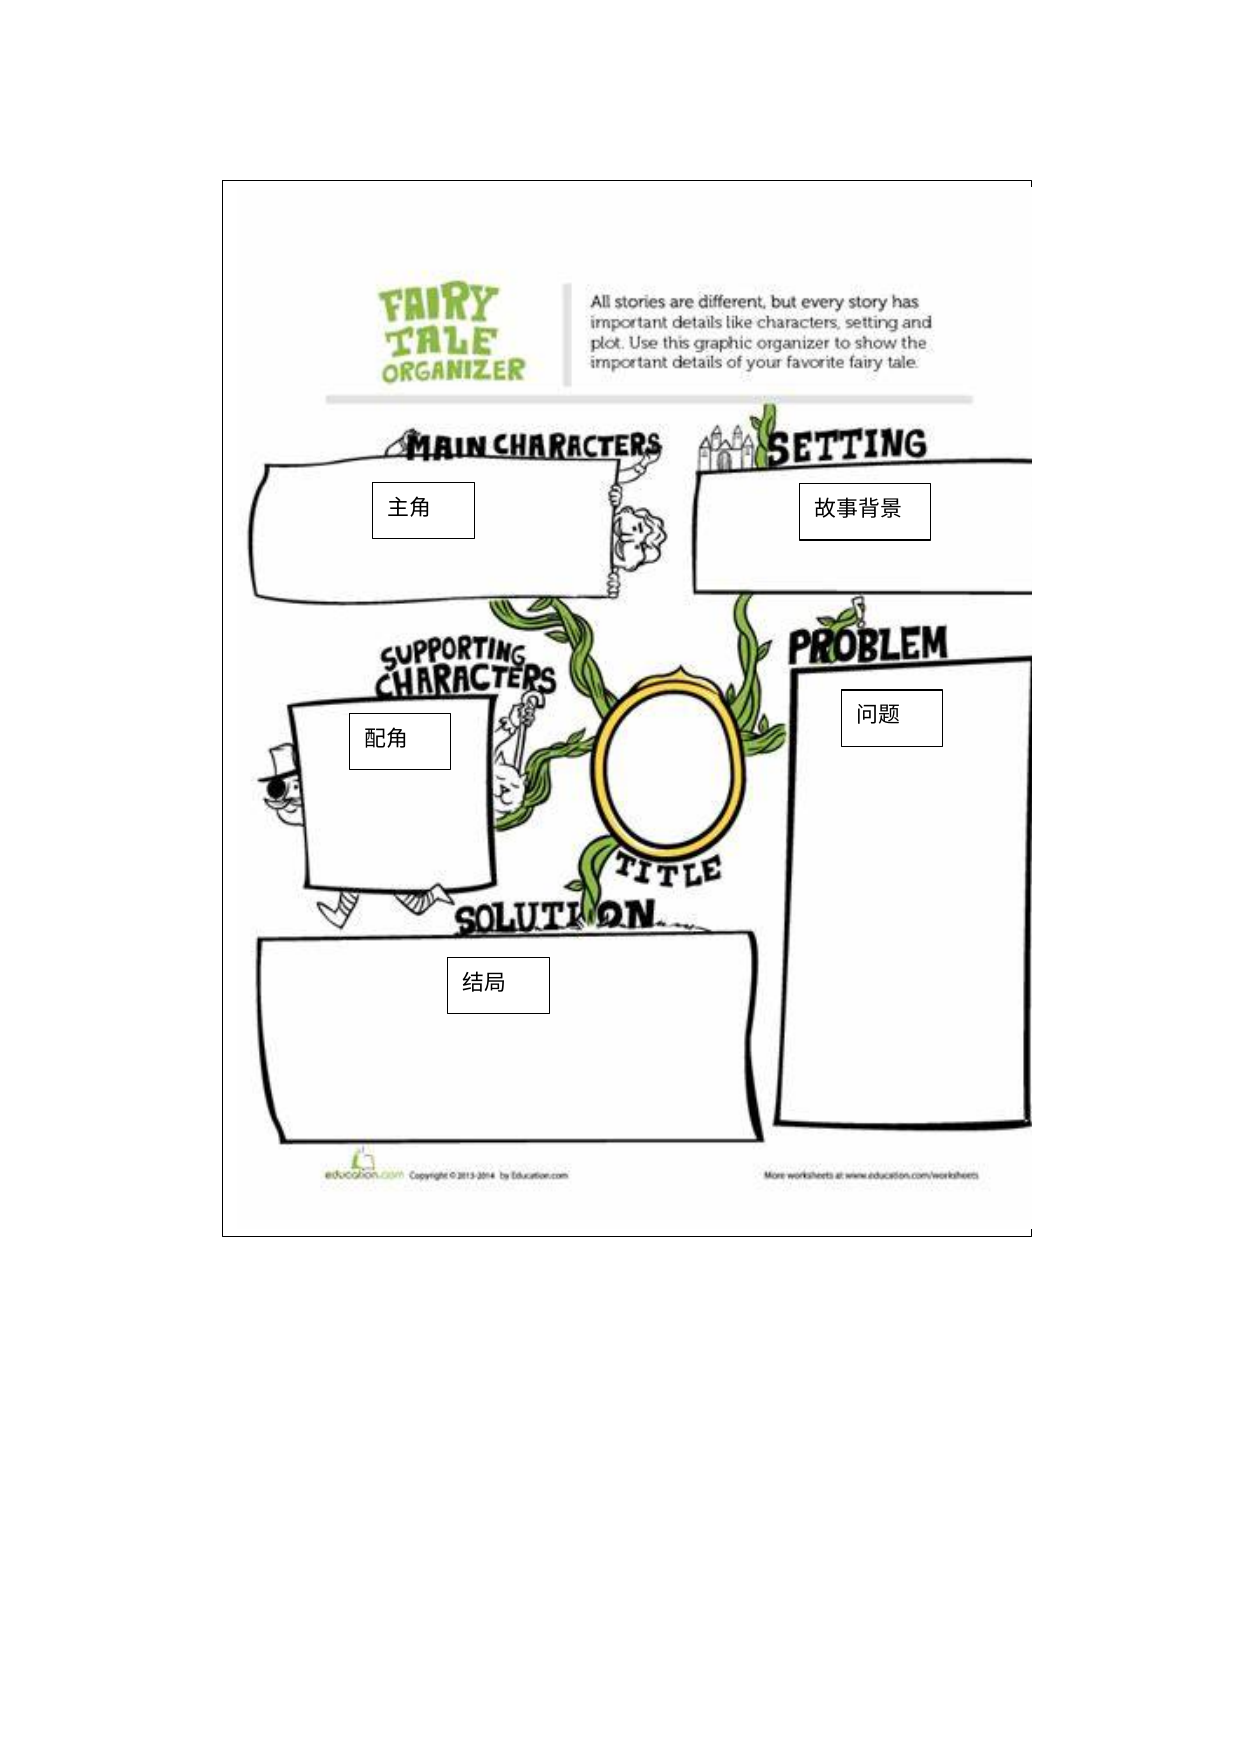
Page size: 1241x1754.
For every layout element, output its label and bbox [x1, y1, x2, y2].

picture [237, 187, 1032, 1229]
